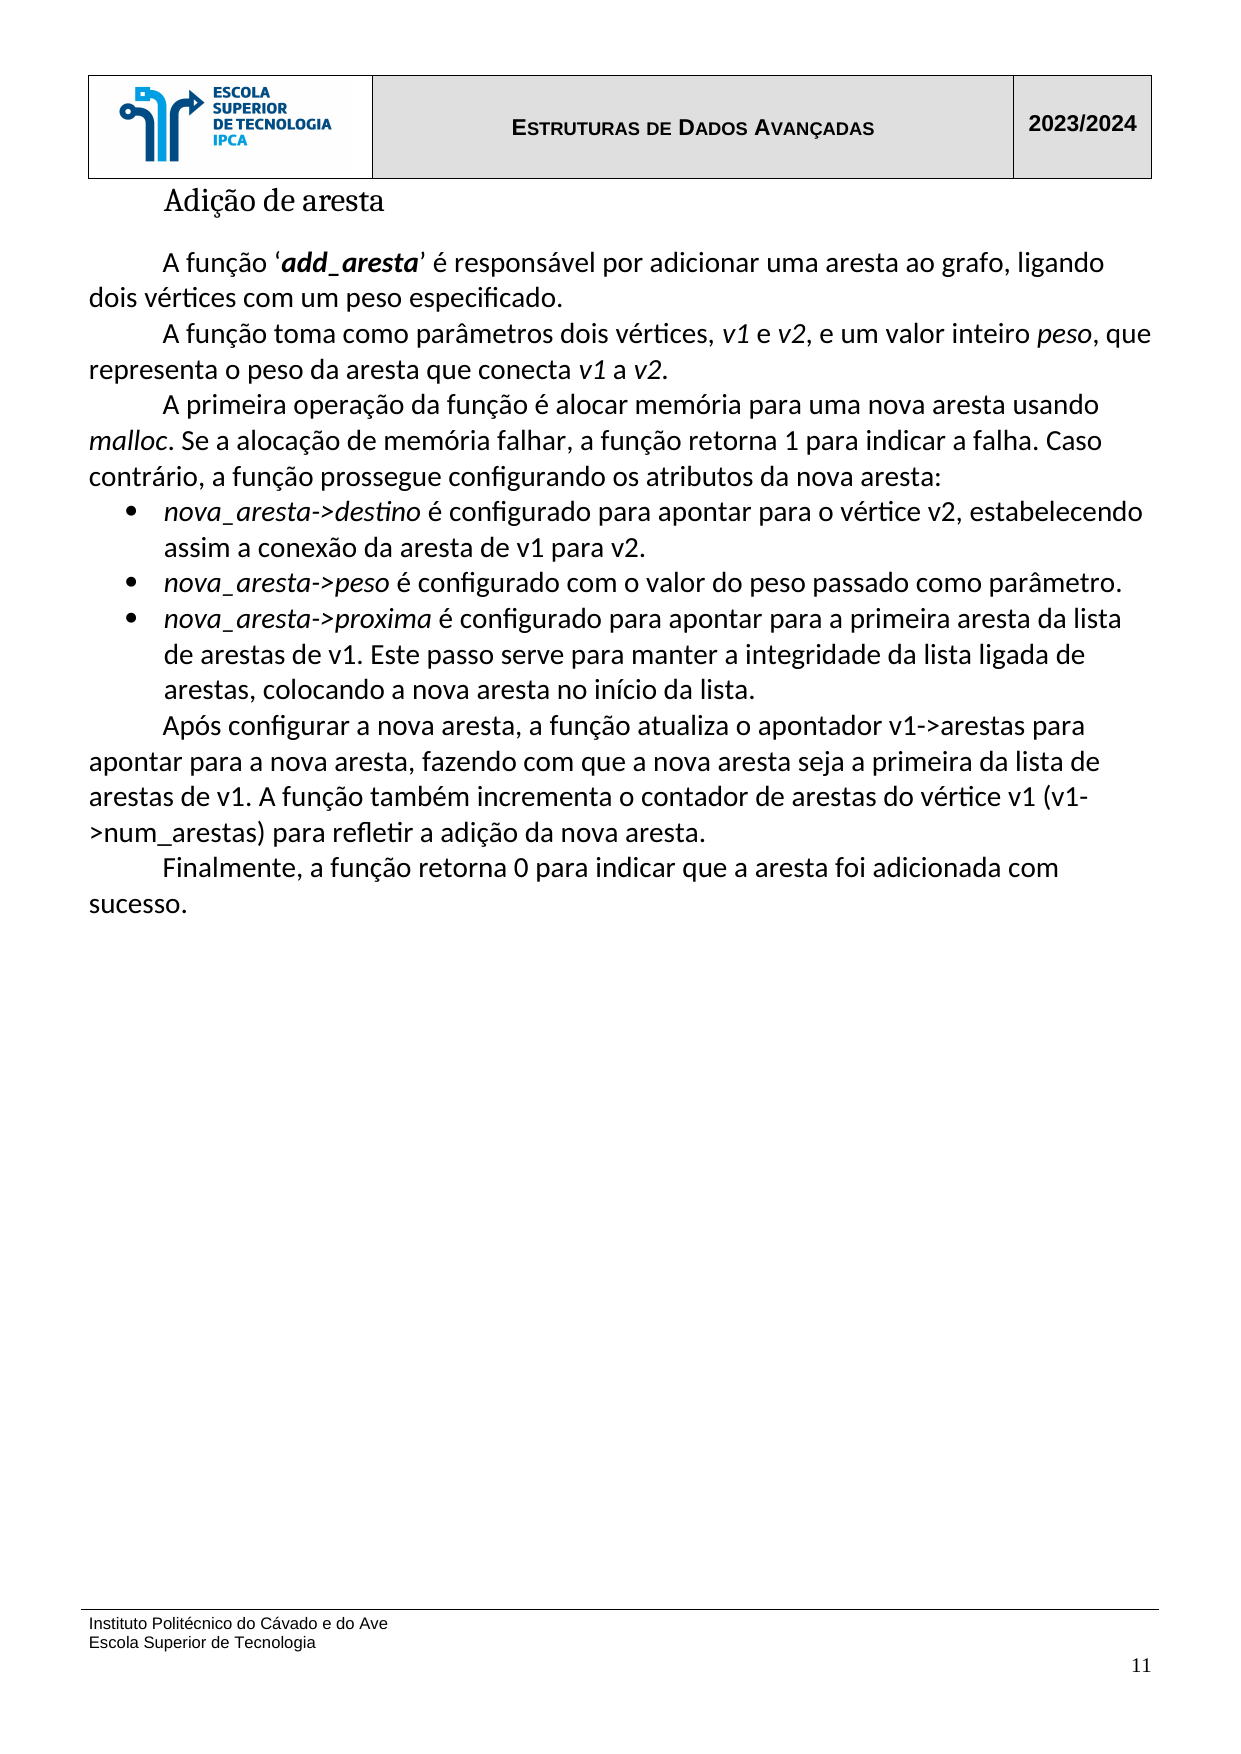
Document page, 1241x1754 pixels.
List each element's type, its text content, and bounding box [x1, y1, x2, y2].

picture [97, 76, 354, 172]
text A função ‘add_aresta’ é responsável por adicionar uma aresta ao grafo, ligando dois vértices com um peso especificado. [89, 244, 1152, 315]
list nova_aresta->peso é configurado com o valor do peso passado como parâmetro. [126, 564, 1152, 600]
list nova_aresta->proxima é configurado para apontar para a primeira aresta da lista de arestas de v1. Este passo serve para manter a integridade da lista ligada de arestas, colocando a nova aresta no início da lista. [126, 600, 1152, 707]
text Após configurar a nova aresta, a função atualiza o apontador v1->arestas para apontar para a nova aresta, fazendo com que a nova aresta seja a primeira da lista de arestas de v1. A função também incrementa o contador de arestas do vértice v1 (v1->num_arestas) para refletir a adição da nova aresta. [89, 707, 1152, 849]
text A primeira operação da função é alocar memória para uma nova aresta usando malloc. Se a alocação de memória falhar, a função retorna 1 para indicar a falha. Caso contrário, a função prossegue configurando os atributos da nova aresta: [89, 386, 1152, 493]
text Adição de aresta [164, 182, 1152, 220]
text A função toma como parâmetros dois vértices, v1 e v2, e um valor inteiro peso, que representa o peso da aresta que conecta v1 a v2. [89, 315, 1152, 386]
text Finalmente, a função retorna 0 para indicar que a aresta foi adicionada com sucesso. [89, 849, 1152, 921]
list nova_aresta->destino é configurado para apontar para o vértice v2, estabelecendo assim a conexão da aresta de v1 para v2. [126, 493, 1152, 564]
